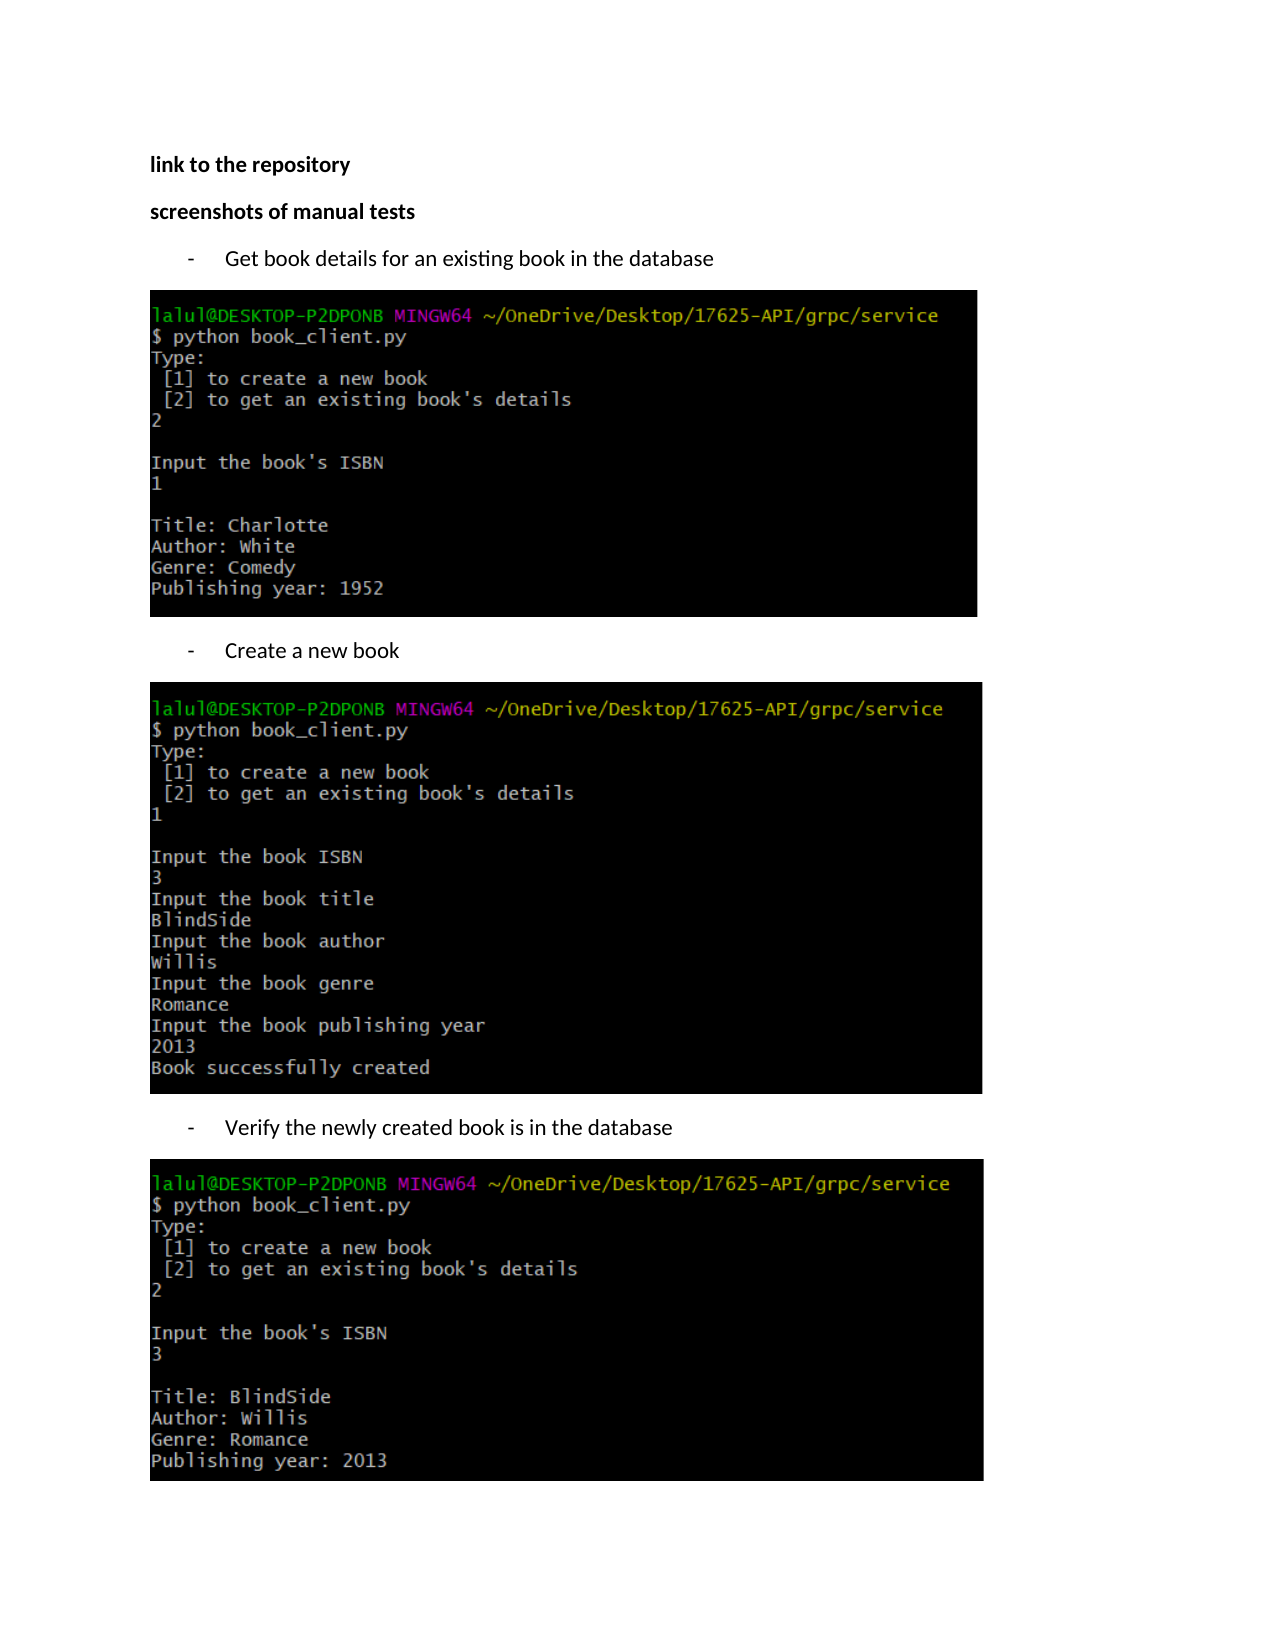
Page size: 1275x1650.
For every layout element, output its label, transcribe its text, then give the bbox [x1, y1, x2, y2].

list Get book details for an existing book in the database [187, 244, 1125, 272]
list Verify the newly created book is in the database [187, 1113, 1125, 1141]
picture [150, 290, 978, 617]
picture [150, 682, 983, 1094]
picture [150, 1159, 984, 1481]
text screenshots of manual tests [150, 197, 1125, 225]
list Create a new book [187, 636, 1125, 664]
text link to the repository [150, 150, 1125, 178]
